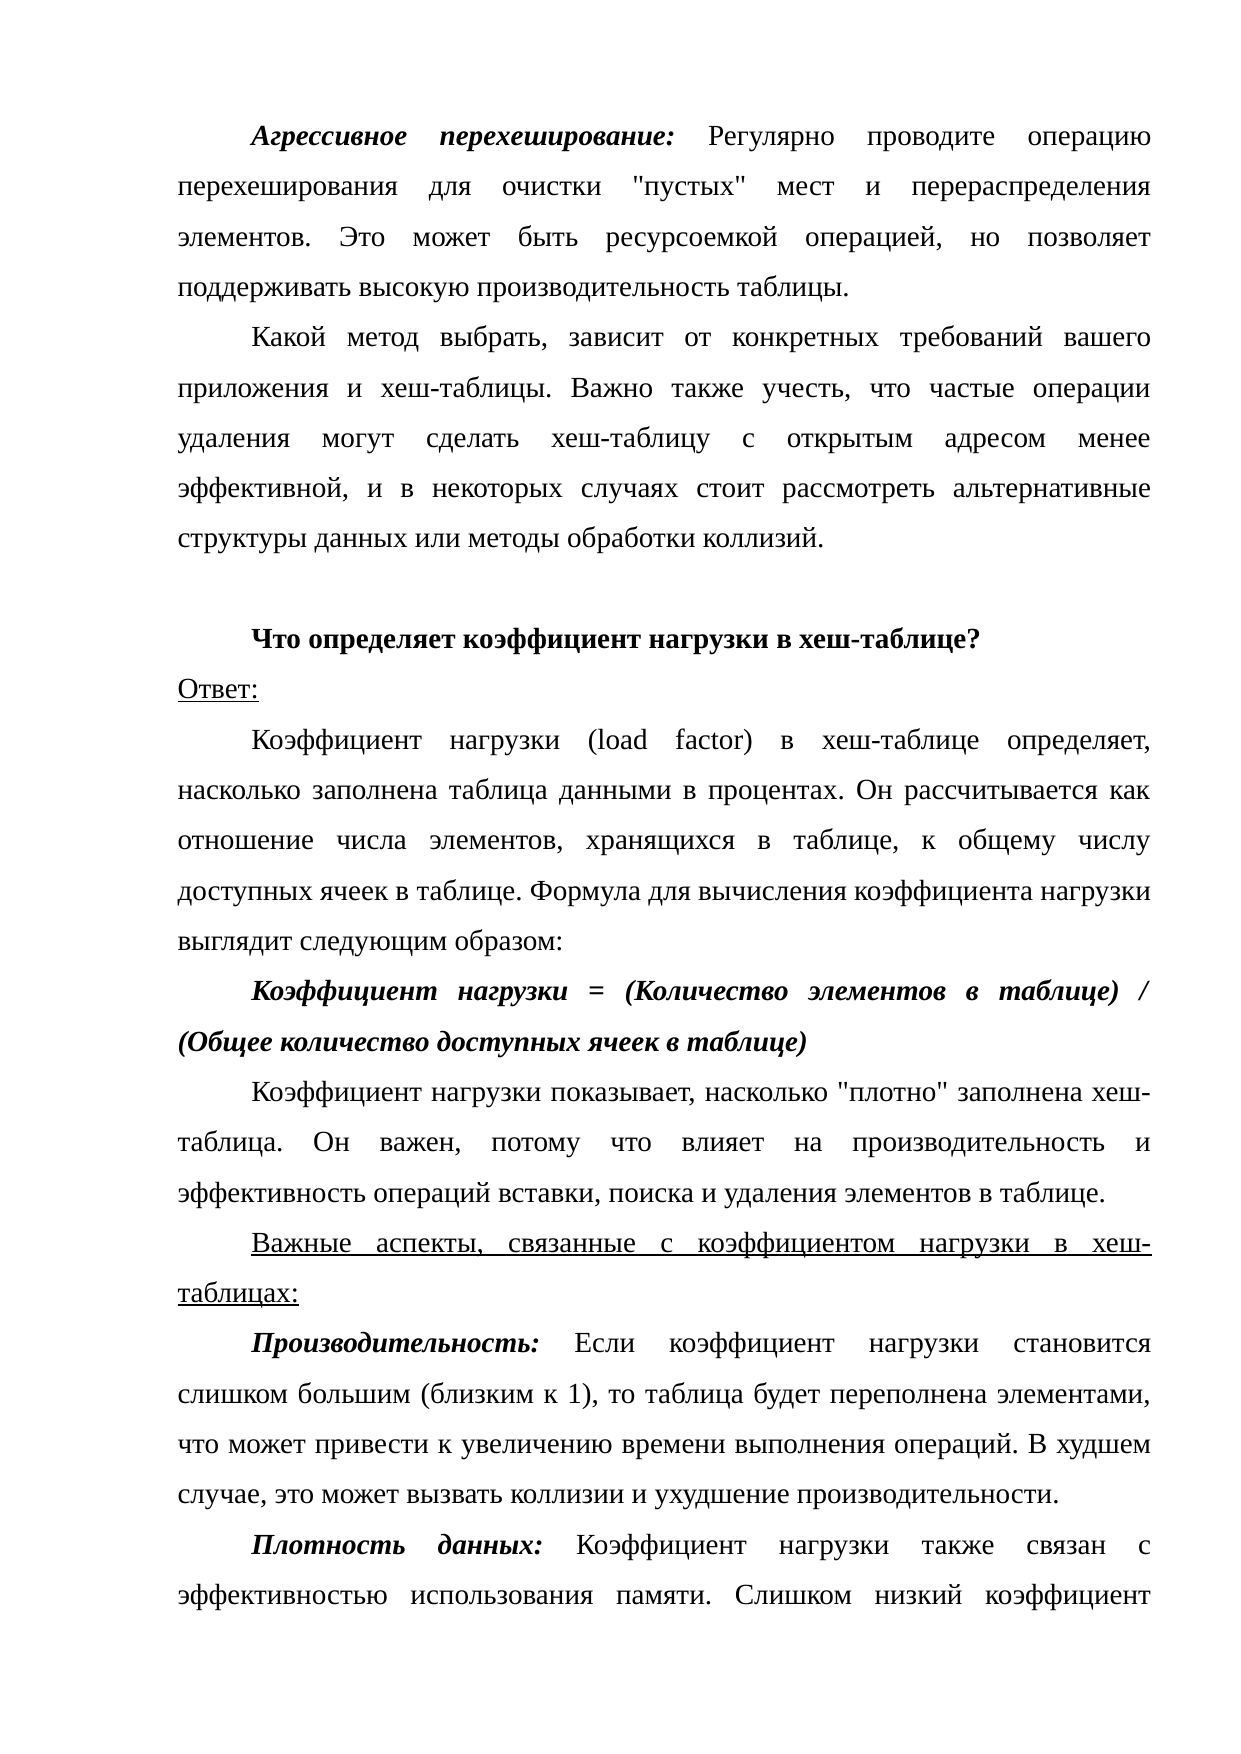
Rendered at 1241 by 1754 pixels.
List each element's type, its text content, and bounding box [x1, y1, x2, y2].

text Агрессивное перехеширование: Регулярно проводите операцию перехеширования для очистки "пустых" мест и перераспределения элементов. Это может быть ресурсоемкой операцией, но позволяет поддерживать высокую производительность таблицы. [177, 118, 1152, 303]
text Что определяет коэффициент нагрузки в хеш-таблице? [177, 621, 1152, 655]
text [177, 1527, 1152, 1611]
text Ответ: [177, 672, 1152, 705]
text Какой метод выбрать, зависит от конкретных требований вашего приложения и хеш-таблицы. Важно также учесть, что частые операции удаления могут сделать хеш-таблицу с открытым адресом менее эффективной, и в некоторых случаях стоит рассмотреть альтернативные структуры данных или методы обработки коллизий. [177, 319, 1152, 554]
text Коэффициент нагрузки (load factor) в хеш-таблице определяет, насколько заполнена таблица данными в процентах. Он рассчитывается как отношение числа элементов, хранящихся в таблице, к общему числу доступных ячеек в таблице. Формула для вычисления коэффициента нагрузки выглядит следующим образом: [177, 722, 1152, 957]
text Коэффициент нагрузки = (Количество элементов в таблице) / (Общее количество доступных ячеек в таблице) [177, 973, 1152, 1057]
text Важные аспекты, связанные с коэффициентом нагрузки в хеш-таблицах: [177, 1225, 1152, 1309]
text Производительность: Если коэффициент нагрузки становится слишком большим (близким к 1), то таблица будет переполнена элементами, что может привести к увеличению времени выполнения операций. В худшем случае, это может вызвать коллизии и ухудшение производительности. [177, 1326, 1152, 1510]
text Коэффициент нагрузки показывает, насколько "плотно" заполнена хеш-таблица. Он важен, потому что влияет на производительность и эффективность операций вставки, поиска и удаления элементов в таблице. [177, 1074, 1152, 1208]
